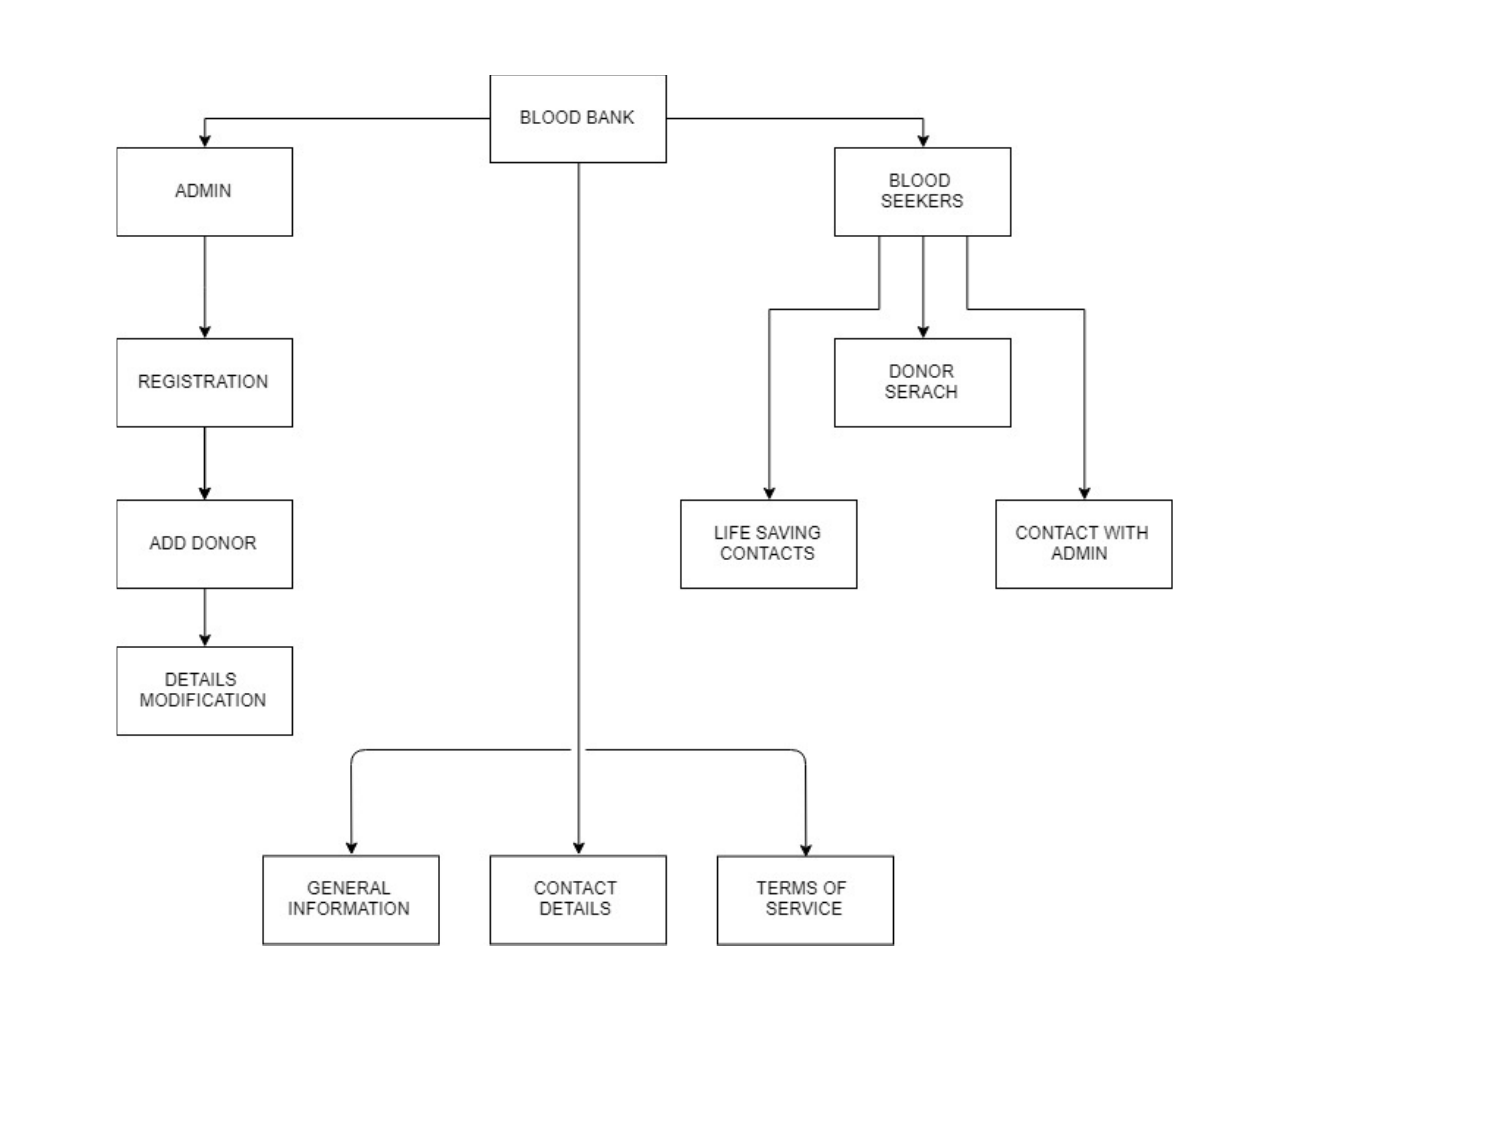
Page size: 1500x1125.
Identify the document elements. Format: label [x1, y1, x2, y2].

picture [116, 75, 1173, 946]
